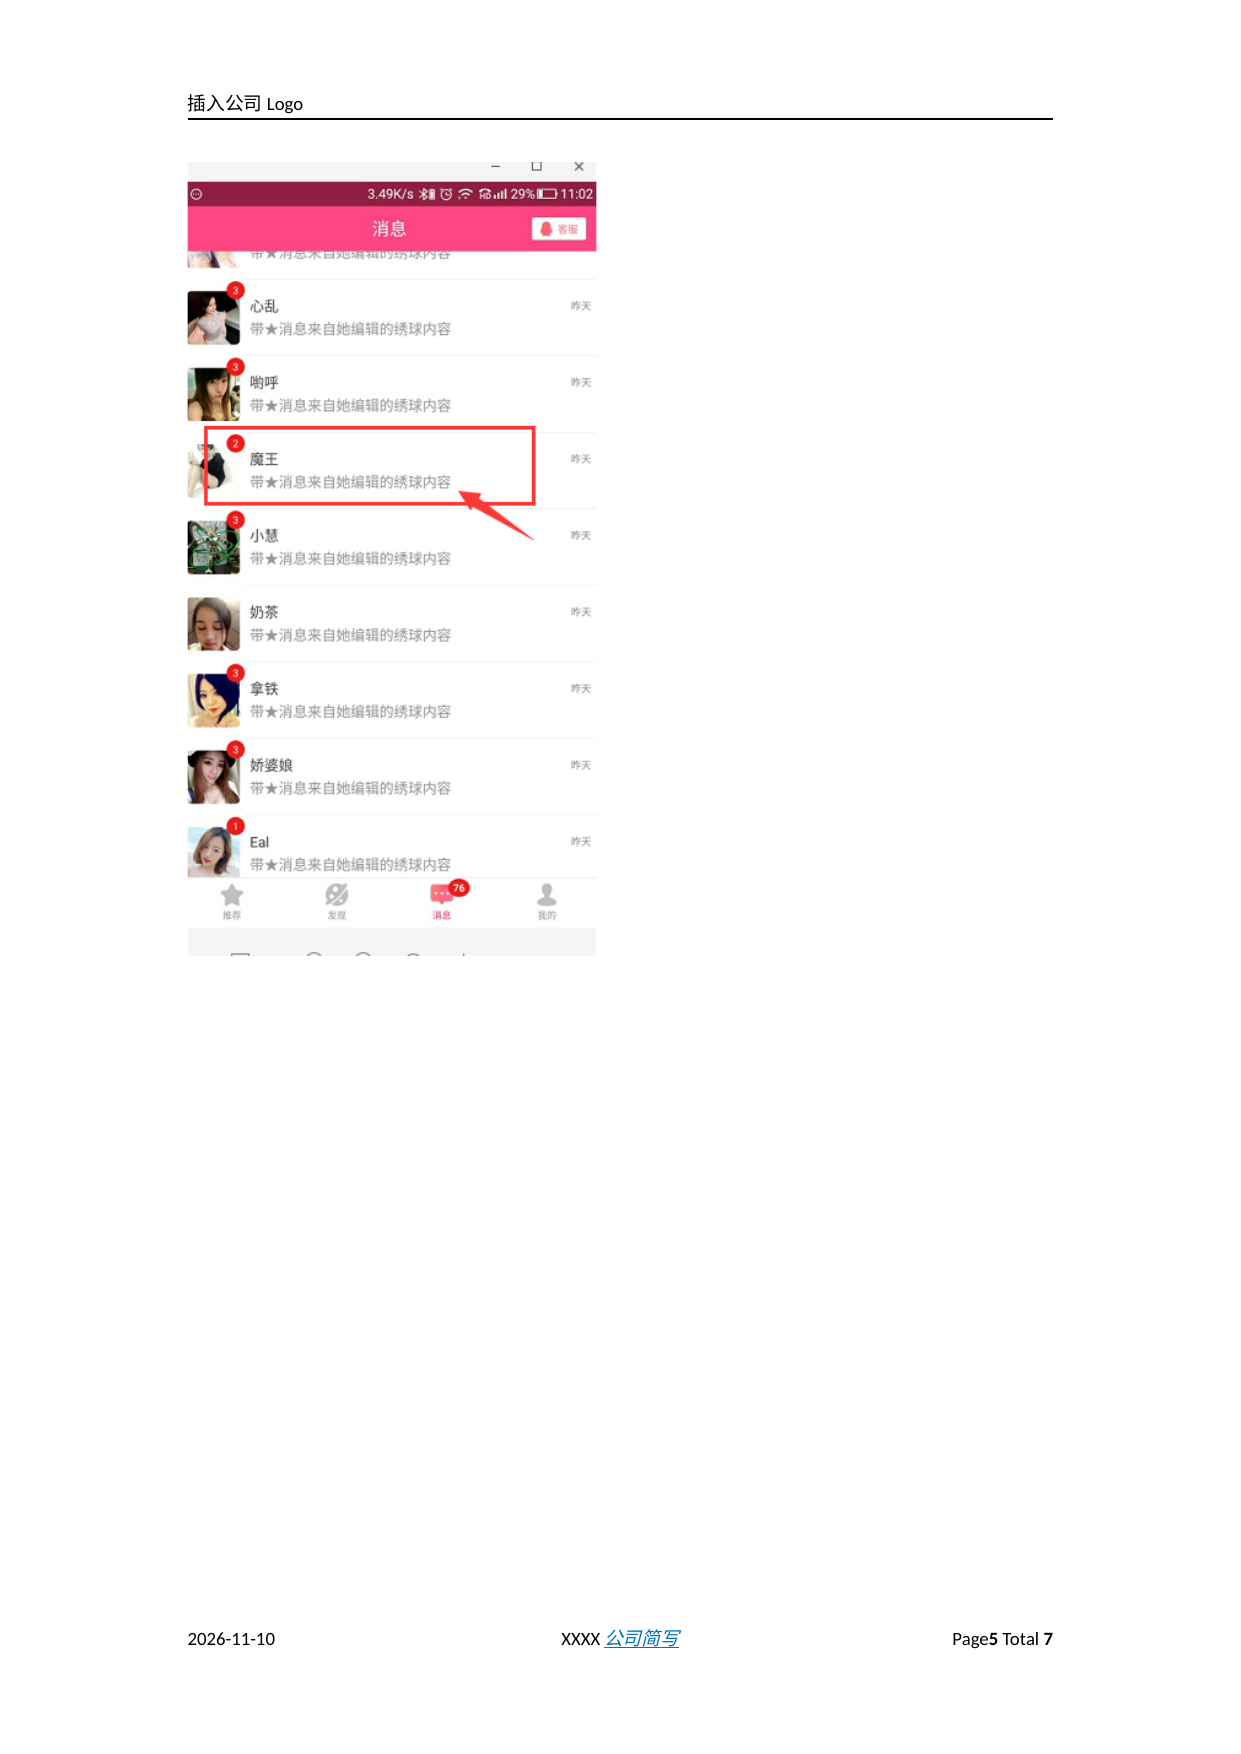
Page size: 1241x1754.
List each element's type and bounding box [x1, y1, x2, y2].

picture [187, 162, 597, 956]
